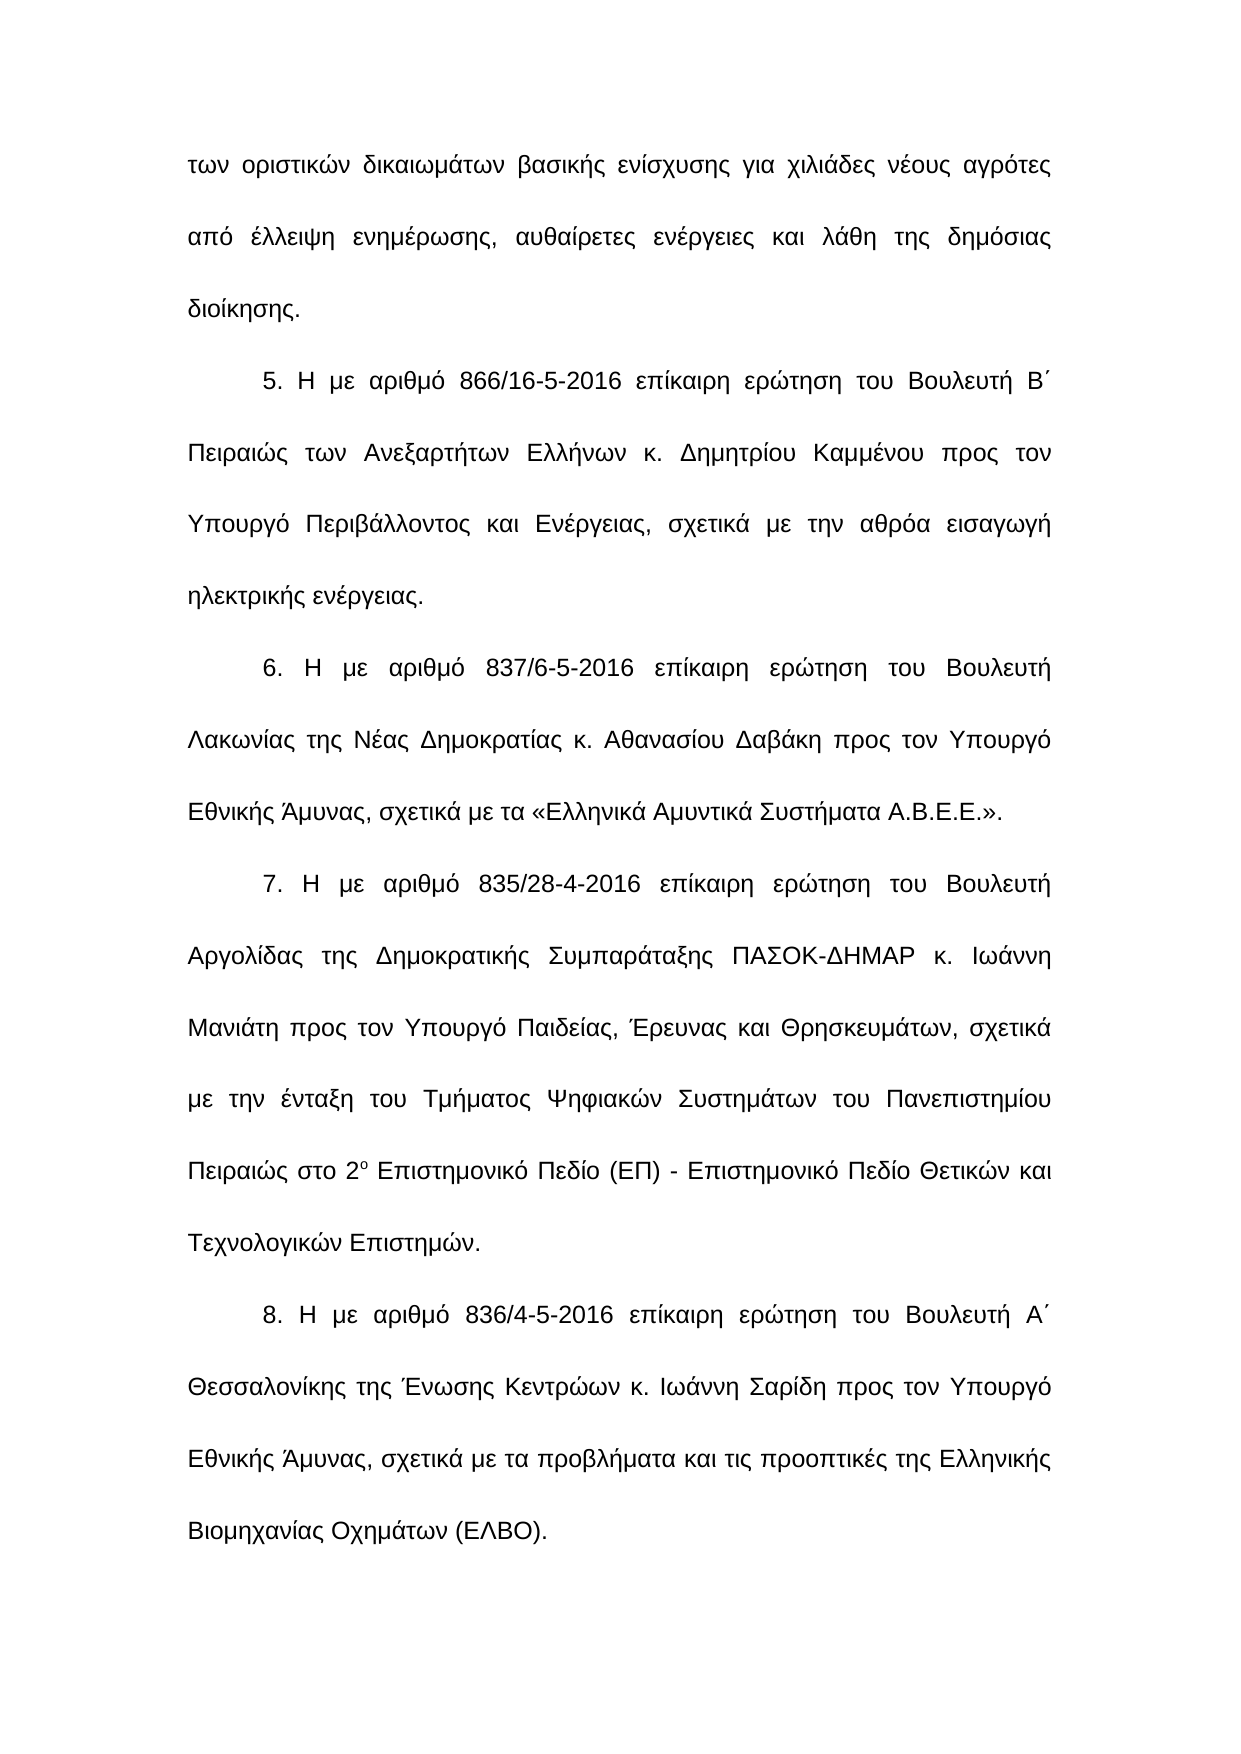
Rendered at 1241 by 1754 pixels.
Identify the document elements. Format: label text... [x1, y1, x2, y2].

text 8. Η με αριθμό 836/4-5-2016 επίκαιρη ερώτηση του Βουλευτή Α΄ Θεσσαλονίκης της Ένωσης Κεντρώων κ. Ιωάννη Σαρίδη προς τον Υπουργό Εθνικής Άμυνας, σχετικά με τα προβλήματα και τις προοπτικές της Ελληνικής Βιομηχανίας Οχημάτων (ΕΛΒΟ). [187, 1300, 1053, 1544]
text 5. Η με αριθμό 866/16-5-2016 επίκαιρη ερώτηση του Βουλευτή Β΄ Πειραιώς των Ανεξαρτήτων Ελλήνων κ. Δημητρίου Καμμένου προς τον Υπουργό Περιβάλλοντος και Ενέργειας, σχετικά με την αθρόα εισαγωγή ηλεκτρικής ενέργειας. [187, 366, 1053, 610]
text 6. Η με αριθμό 837/6-5-2016 επίκαιρη ερώτηση του Βουλευτή Λακωνίας της Νέας Δημοκρατίας κ. Αθανασίου Δαβάκη προς τον Υπουργό Εθνικής Άμυνας, σχετικά με τα «Ελληνικά Αμυντικά Συστήματα Α.Β.Ε.Ε.». [187, 653, 1053, 826]
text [187, 150, 1053, 322]
text 7. Η με αριθμό 835/28-4-2016 επίκαιρη ερώτηση του Βουλευτή Αργολίδας της Δημοκρατικής Συμπαράταξης ΠΑΣΟΚ-ΔΗΜΑΡ κ. Ιωάννη Μανιάτη προς τον Υπουργό Παιδείας, Έρευνας και Θρησκευμάτων, σχετικά με την ένταξη του Τμήματος Ψηφιακών Συστημάτων του Πανεπιστημίου Πειραιώς στο 2ο Επιστημονικό Πεδίο (ΕΠ) - Επιστημονικό Πεδίο Θετικών και Τεχνολογικών Επιστημών. [187, 869, 1053, 1257]
